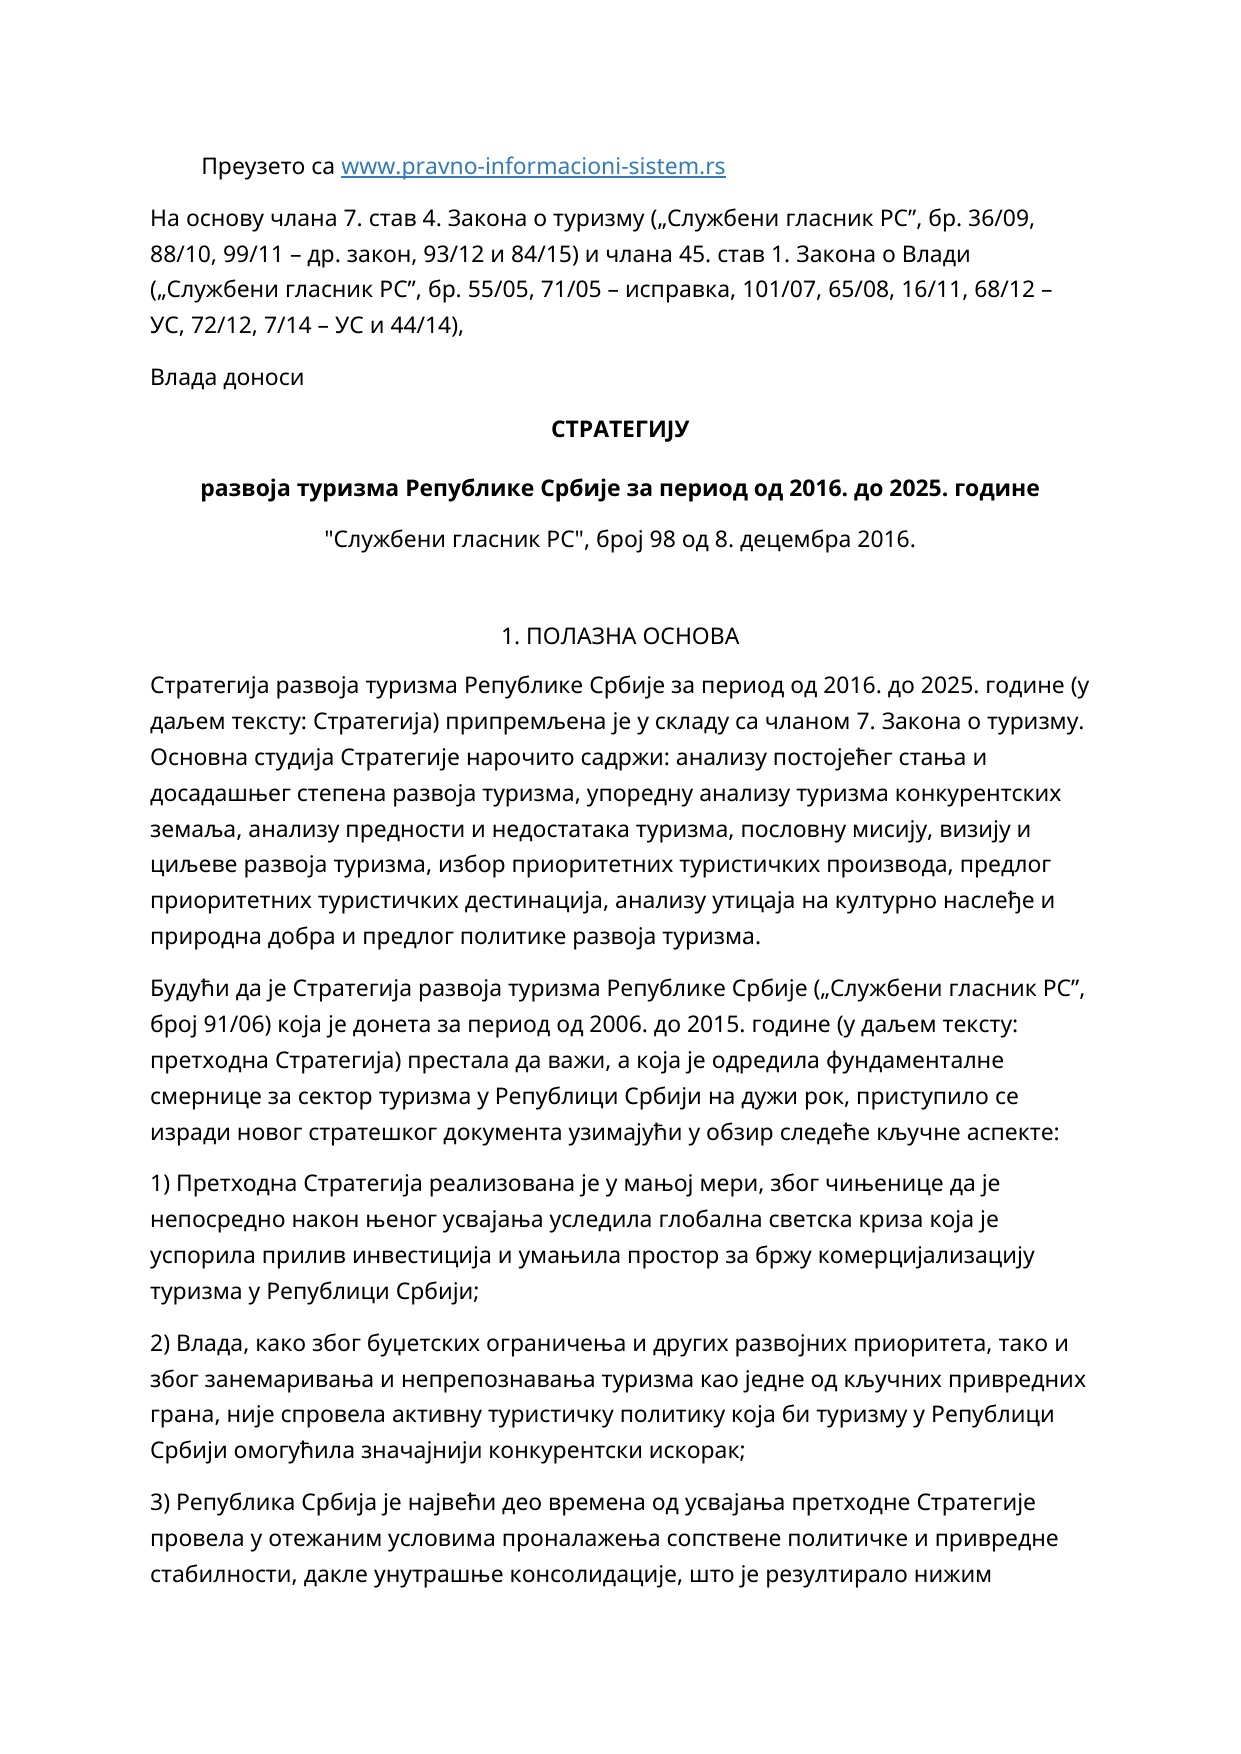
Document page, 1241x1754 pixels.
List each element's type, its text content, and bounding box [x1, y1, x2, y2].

text Будући да је Стратегија развоја туризма Републике Србије („Службени гласник РС”, број 91/06) која је донета за период од 2006. до 2015. године (у даљем тексту: претходна Стратегија) престала да важи, а која је одредила фундаменталне смернице за сектор туризма у Републици Србији на дужи рок, приступило се изради новог стратешког документа узимајући у обзир следеће кључне аспекте: [150, 972, 1090, 1147]
text Влада доноси [150, 361, 1090, 392]
text 2) Влада, како због буџетских ограничења и других развојних приоритета, тако и због занемаривања и непрепознавања туризма као једне од кључних привредних грана, није спровела активну туристичку политику која би туризму у Републици Србији омогућила значајнији конкурентски искорак; [150, 1327, 1090, 1466]
text На основу члана 7. став 4. Закона о туризму („Службени гласник РС”, бр. 36/09, 88/10, 99/11 – др. закон, 93/12 и 84/15) и члана 45. став 1. Закона о Влади („Службени гласник РС”, бр. 55/05, 71/05 – исправка, 101/07, 65/08, 16/11, 68/12 – УС, 72/12, 7/14 – УС и 44/14), [150, 202, 1090, 341]
text "Службени гласник РС", број 98 од 8. децембра 2016. [150, 523, 1090, 555]
text ﻿ Преузето са www.pravno-informacioni-sistem.rs [150, 150, 1090, 181]
text 1. ПОЛАЗНА ОСНОВА [150, 620, 1090, 652]
text развоја туризма Републике Србије за период од 2016. до 2025. године [150, 472, 1090, 503]
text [150, 1486, 1090, 1589]
text СТРАТЕГИЈУ [150, 412, 1090, 444]
text 1) Претходна Стратегија реализована је у мањој мери, због чињенице да је непосредно након њеног усвајања уследила глобална светска криза која је успорила прилив инвестиција и умањила простор за бржу комерцијализацију туризма у Републици Србији; [150, 1167, 1090, 1306]
text Стратегија развоја туризма Републике Србије за период од 2016. до 2025. године (у даљем тексту: Стратегија) припремљена је у складу са чланом 7. Закона о туризму. Основна студија Стратегије нарочито садржи: анализу постојећег стања и досадашњег степена развоја туризма, упоредну анализу туризма конкурентских земаља, анализу предности и недостатака туризма, пословну мисију, визију и циљеве развоја туризма, избор приоритетних туристичких производа, предлог приоритетних туристичких дестинација, анализу утицаја на културно наслеђе и природна добра и предлог политике развоја туризма. [150, 669, 1090, 952]
